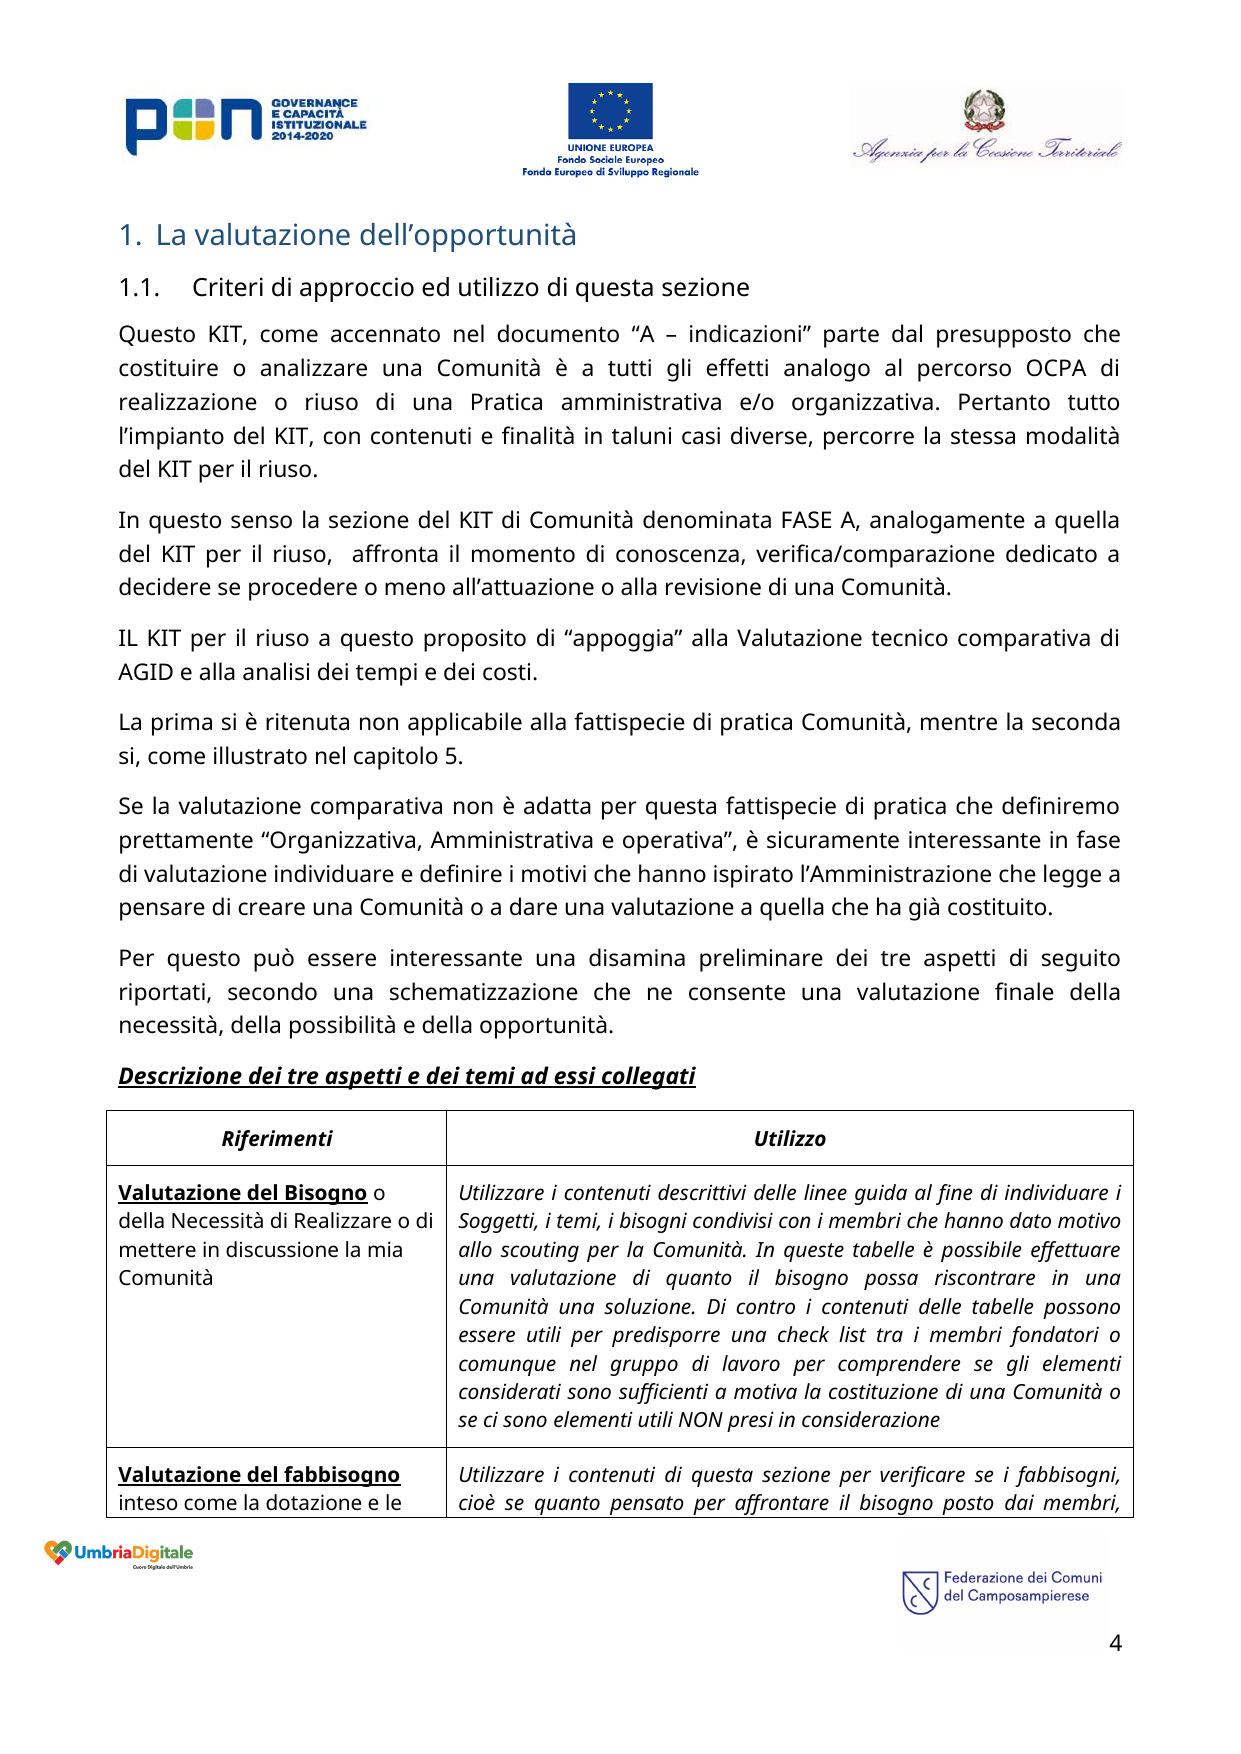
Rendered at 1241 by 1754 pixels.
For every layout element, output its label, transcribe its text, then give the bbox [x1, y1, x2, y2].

text Questo KIT, come accennato nel documento “A – indicazioni” parte dal presupposto che costituire o analizzare una Comunità è a tutti gli effetti analogo al percorso OCPA di realizzazione o riuso di una Pratica amministrativa e/o organizzativa. Pertanto tutto l’impianto del KIT, con contenuti e finalità in taluni casi diverse, percorre la stessa modalità del KIT per il riuso. [118, 318, 1122, 485]
text Descrizione dei tre aspetti e dei temi ad essi collegati [118, 1060, 1122, 1091]
table_header Riferimenti [107, 1111, 446, 1164]
text IL KIT per il riuso a questo proposito di “appoggia” alla Valutazione tecnico comparativa di AGID e alla analisi dei tempi e dei costi. [118, 622, 1122, 687]
subtitle Criteri di approccio ed utilizzo di questa sezione [118, 269, 1122, 303]
subtitle La valutazione dell’opportunità [118, 214, 1122, 253]
picture [41, 1535, 196, 1574]
text Per questo può essere interessante una disamina preliminare dei tre aspetti di seguito riportati, secondo una schematizzazione che ne consente una valutazione finale della necessità, della possibilità e della opportunità. [118, 942, 1122, 1041]
text In questo senso la sezione del KIT di Comunità denominata FASE A, analogamente a quella del KIT per il riuso, affronta il momento di conoscenza, verifica/comparazione dedicato a decidere se procedere o meno all’attuazione o alla revisione di una Comunità. [118, 504, 1122, 603]
text Se la valutazione comparativa non è adatta per questa fattispecie di pratica che definiremo prettamente “Organizzativa, Amministrativa e operativa”, è sicuramente interessante in fase di valutazione individuare e definire i motivi che hanno ispirato l’Amministrazione che legge a pensare di creare una Comunità o a dare una valutazione a quella che ha già costituito. [118, 790, 1122, 923]
table_header Utilizzo [447, 1111, 1133, 1164]
table_cell Valutazione del Bisogno o della Necessità di Realizzare o di mettere in discussione la mia Comunità [107, 1166, 446, 1447]
table_cell Utilizzare i contenuti descrittivi delle linee guida al fine di individuare i Soggetti, i temi, i bisogni condivisi con i membri che hanno dato motivo allo scouting per la Comunità. In queste tabelle è possibile effettuare una valutazione di quanto il bisogno possa riscontrare in una Comunità una soluzione. Di contro i contenuti delle tabelle possono essere utili per predisporre una check list tra i membri fondatori o comunque nel gruppo di lavoro per comprendere se gli elementi considerati sono sufficienti a motiva la costituzione di una Comunità o se ci sono elementi utili NON presi in considerazione [447, 1166, 1133, 1447]
picture [118, 75, 371, 176]
text La prima si è ritenuta non applicabile alla fattispecie di pratica Comunità, mentre la seconda si, come illustrato nel capitolo 5. [118, 706, 1122, 771]
picture [897, 1532, 1109, 1651]
